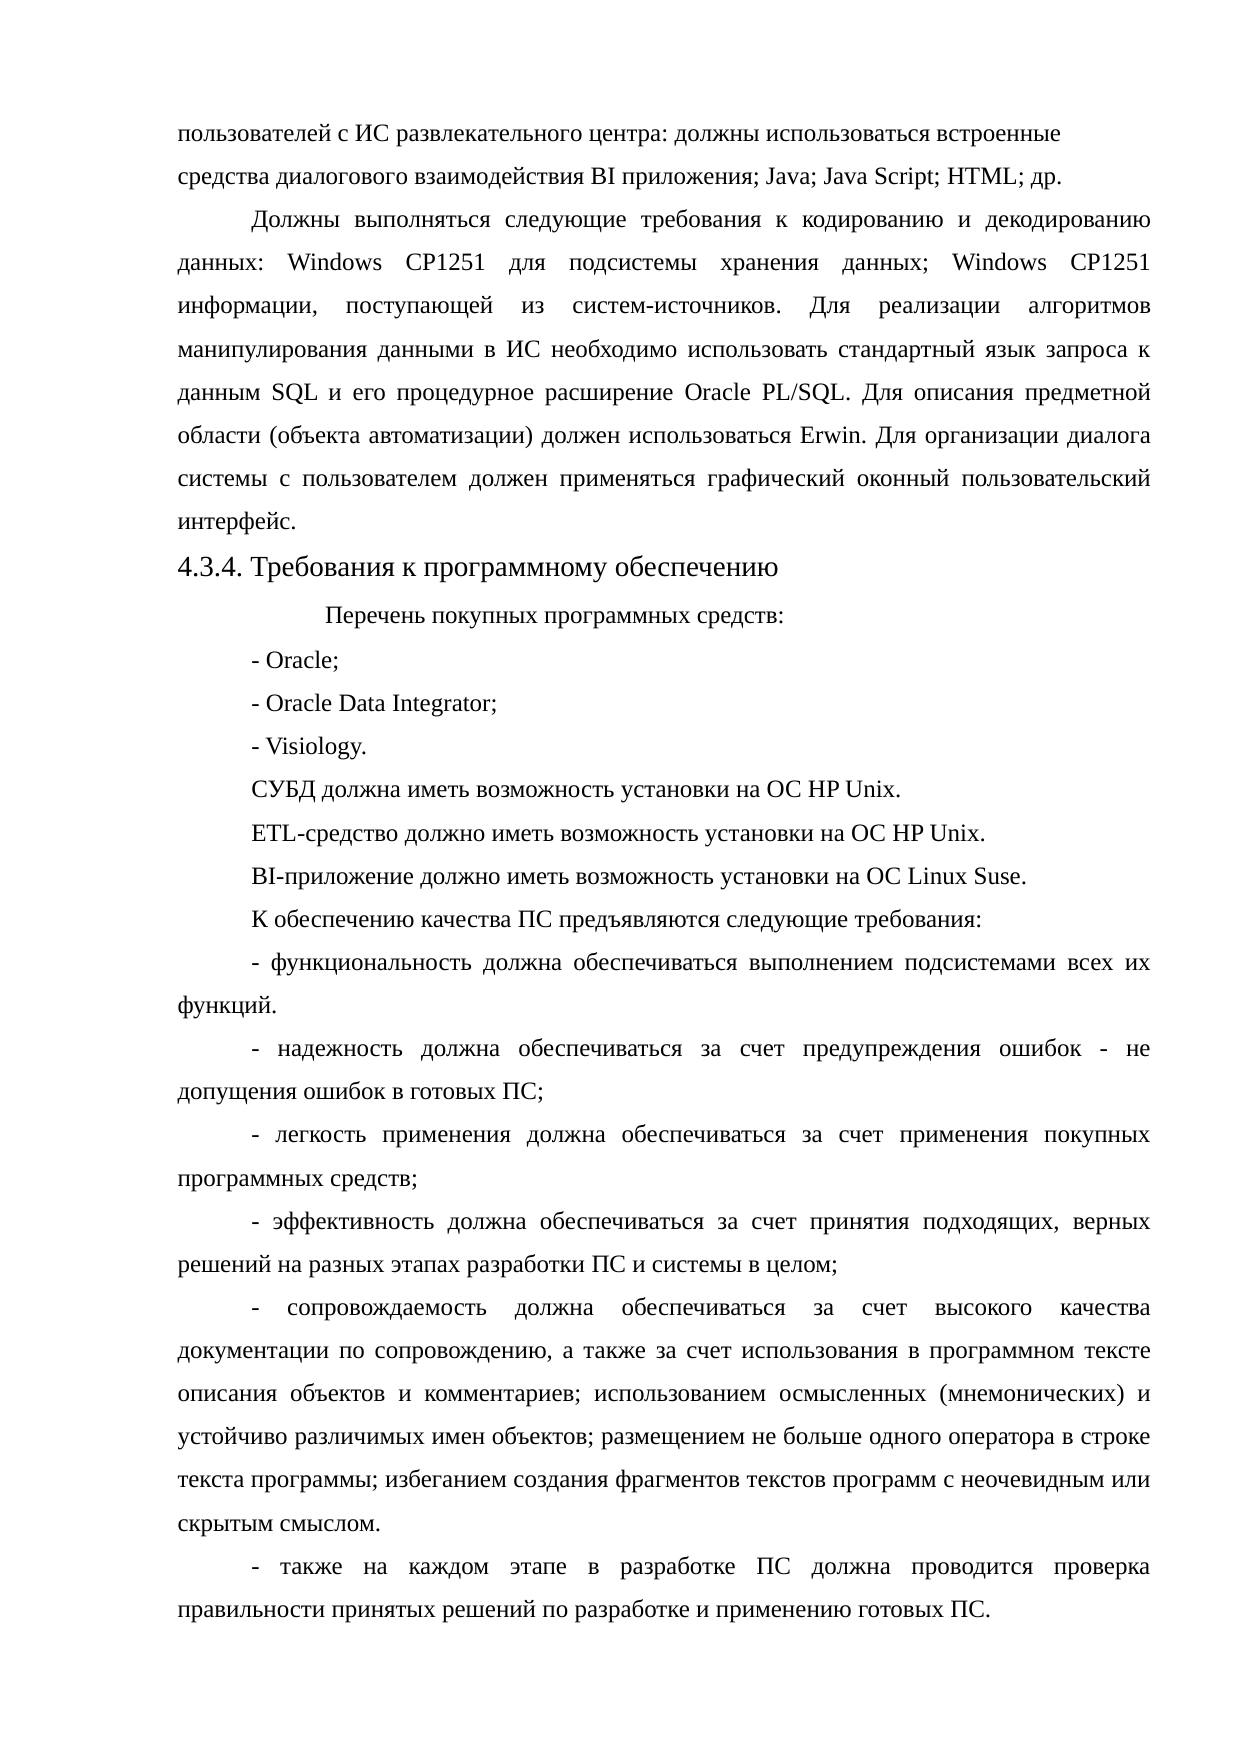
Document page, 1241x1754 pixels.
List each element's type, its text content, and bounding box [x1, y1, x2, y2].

text СУБД должна иметь возможность установки на ОС HP Unix. [177, 774, 1152, 803]
text - легкость применения должна обеспечиваться за счет применения покупных программных средств; [177, 1119, 1152, 1191]
text Должны выполняться следующие требования к кодированию и декодированию данных: Windows CP1251 для подсистемы хранения данных; Windows CP1251 информации, поступающей из систем-источников. Для реализации алгоритмов манипулирования данными в ИС необходимо использовать стандартный язык запроса к данным SQL и его процедурное расширение Oracle PL/SQL. Для описания предметной области (объекта автоматизации) должен использоваться Erwin. Для организации диалога системы с пользователем должен применяться графический оконный пользовательский интерфейс. [177, 204, 1152, 535]
text - функциональность должна обеспечиваться выполнением подсистемами всех их функций. [177, 947, 1152, 1019]
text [177, 118, 1152, 190]
text - также на каждом этапе в разработке ПС должна проводится проверка правильности принятых решений по разработке и применению готовых ПС. [177, 1551, 1152, 1623]
text - надежность должна обеспечиваться за счет предупреждения ошибок - не допущения ошибок в готовых ПС; [177, 1033, 1152, 1105]
text Перечень покупных программных средств: [177, 600, 1152, 628]
text - эффективность должна обеспечиваться за счет принятия подходящих, верных решений на разных этапах разработки ПС и системы в целом; [177, 1206, 1152, 1278]
text - Oracle Data Integrator; [177, 688, 1152, 717]
text - Oracle; [177, 645, 1152, 674]
text BI-приложение должно иметь возможность установки на ОС Linux Suse. [177, 861, 1152, 889]
text ETL-средство должно иметь возможность установки на ОС HP Unix. [177, 818, 1152, 846]
text 4.3.4. Требования к программному обеспечению [177, 549, 1152, 583]
text К обеспечению качества ПС предъявляются следующие требования: [177, 904, 1152, 933]
text - Visiology. [177, 731, 1152, 760]
text - сопровождаемость должна обеспечиваться за счет высокого качества документации по сопровождению, а также за счет использования в программном тексте описания объектов и комментариев; использованием осмысленных (мнемонических) и устойчиво различимых имен объектов; размещением не больше одного оператора в строке текста программы; избеганием создания фрагментов текстов программ с неочевидным или скрытым смыслом. [177, 1292, 1152, 1536]
